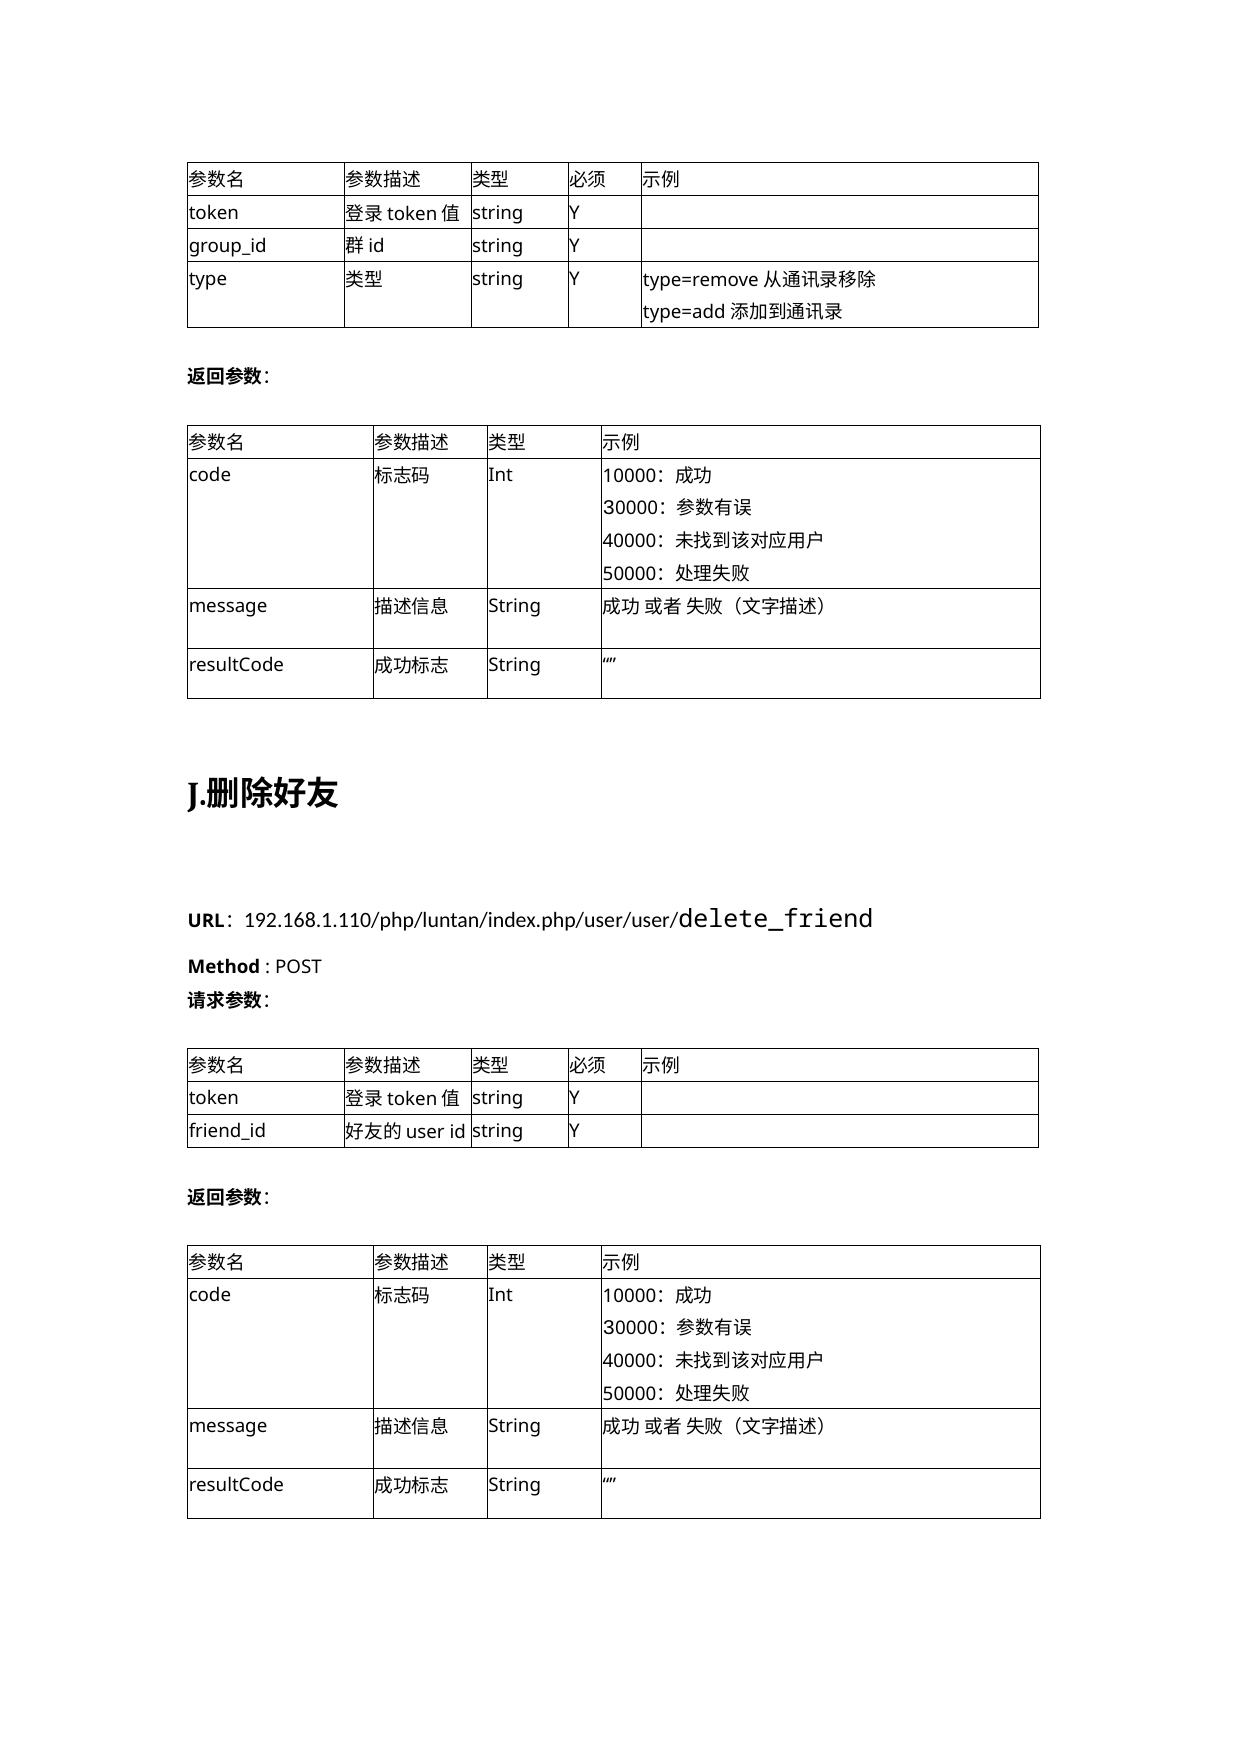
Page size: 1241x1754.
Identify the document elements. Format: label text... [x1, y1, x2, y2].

table_cell 登录token值 [345, 196, 471, 228]
table_cell String [488, 1409, 601, 1467]
table_cell string [472, 1082, 568, 1114]
table_header 示例 [602, 1246, 1040, 1278]
table_cell resultCode [188, 649, 373, 698]
text Method : POST [187, 950, 1053, 983]
table_header 参数描述 [345, 1049, 471, 1081]
table_cell “” [602, 649, 1040, 698]
table_cell code [188, 1279, 373, 1408]
table_header 类型 [488, 1246, 601, 1278]
table_cell String [488, 589, 601, 647]
table_cell 10000：成功 30000：参数有误 40000：未找到该对应用户 50000：处理失败 [602, 1279, 1040, 1408]
table_cell 成功标志 [374, 1469, 487, 1518]
table_cell 描述信息 [374, 1409, 487, 1467]
table_cell [642, 1082, 1038, 1114]
table_header 参数描述 [374, 426, 487, 458]
table_header 参数名 [188, 1246, 373, 1278]
table_cell 标志码 [374, 1279, 487, 1408]
table_header 参数名 [188, 1049, 344, 1081]
table_cell Int [488, 459, 601, 588]
table_header 类型 [472, 163, 568, 195]
table_cell String [488, 649, 601, 698]
table_cell 类型 [345, 262, 471, 327]
table_header 类型 [488, 426, 601, 458]
table_cell resultCode [188, 1469, 373, 1518]
table_cell message [188, 1409, 373, 1467]
table_cell string [472, 196, 568, 228]
table_cell Y [569, 262, 641, 327]
table_cell Y [569, 229, 641, 261]
table_cell 好友的user id [345, 1115, 471, 1147]
table_header 参数名 [188, 163, 344, 195]
text 请求参数： [187, 983, 1053, 1015]
table_cell friend_id [188, 1115, 344, 1147]
table_cell [642, 229, 1038, 261]
table_cell [642, 196, 1038, 228]
table_cell string [472, 229, 568, 261]
table_cell 描述信息 [374, 589, 487, 647]
table_header 示例 [642, 1049, 1038, 1081]
table_cell Y [569, 1082, 641, 1114]
table_cell string [472, 1115, 568, 1147]
table_cell Y [569, 196, 641, 228]
table_cell Y [569, 1115, 641, 1147]
table_cell 成功 或者 失败（文字描述） [602, 1409, 1040, 1467]
table_header 示例 [642, 163, 1038, 195]
table_cell 登录token值 [345, 1082, 471, 1114]
table_cell group_id [188, 229, 344, 261]
table_cell code [188, 459, 373, 588]
table_cell 群id [345, 229, 471, 261]
table_header 参数名 [188, 426, 373, 458]
subtitle J.删除好友 [187, 758, 1053, 823]
table_cell 成功标志 [374, 649, 487, 698]
table_cell string [472, 262, 568, 327]
table_header 类型 [472, 1049, 568, 1081]
table_cell 标志码 [374, 459, 487, 588]
table_header 参数描述 [374, 1246, 487, 1278]
table_cell Int [488, 1279, 601, 1408]
text URL：192.168.1.110/php/luntan/index.php/user/user/delete_friend [187, 885, 1053, 950]
table_cell String [488, 1469, 601, 1518]
table_cell 成功 或者 失败（文字描述） [602, 589, 1040, 647]
table_cell token [188, 196, 344, 228]
text 返回参数： [187, 1180, 1053, 1212]
table_cell [642, 1115, 1038, 1147]
table_header 必须 [569, 1049, 641, 1081]
table_cell type=remove 从通讯录移除 type=add 添加到通讯录 [642, 262, 1038, 327]
table_cell “” [602, 1469, 1040, 1518]
table_cell message [188, 589, 373, 647]
table_header 示例 [602, 426, 1040, 458]
table_cell 10000：成功 30000：参数有误 40000：未找到该对应用户 50000：处理失败 [602, 459, 1040, 588]
table_header 必须 [569, 163, 641, 195]
text 返回参数： [187, 359, 1053, 392]
table_cell token [188, 1082, 344, 1114]
table_header 参数描述 [345, 163, 471, 195]
table_cell type [188, 262, 344, 327]
